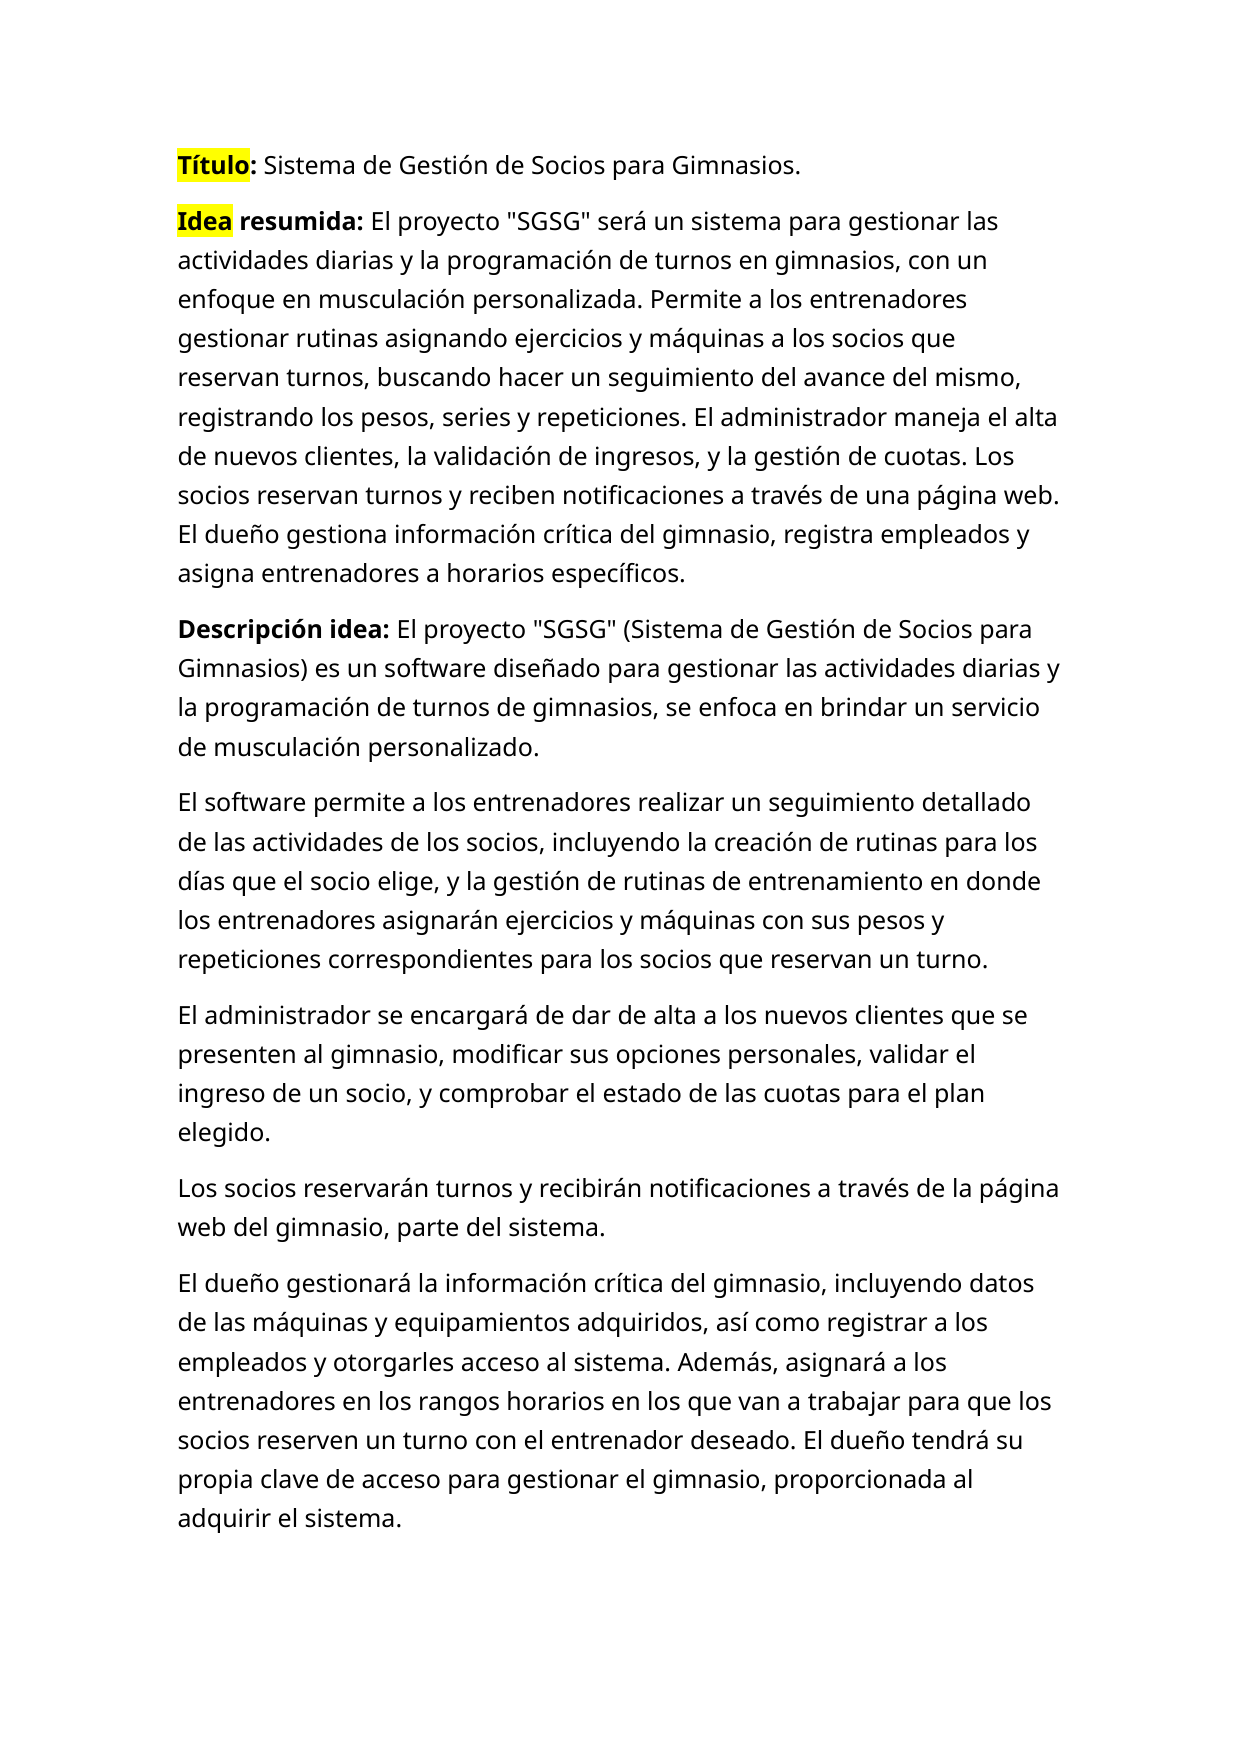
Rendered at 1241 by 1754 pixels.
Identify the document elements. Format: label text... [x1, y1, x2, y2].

text El software permite a los entrenadores realizar un seguimiento detallado de las actividades de los socios, incluyendo la creación de rutinas para los días que el socio elige, y la gestión de rutinas de entrenamiento en donde los entrenadores asignarán ejercicios y máquinas con sus pesos y repeticiones correspondientes para los socios que reservan un turno. [177, 785, 1063, 976]
text Idea resumida: El proyecto "SGSG" será un sistema para gestionar las actividades diarias y la programación de turnos en gimnasios, con un enfoque en musculación personalizada. Permite a los entrenadores gestionar rutinas asignando ejercicios y máquinas a los socios que reservan turnos, buscando hacer un seguimiento del avance del mismo, registrando los pesos, series y repeticiones. El administrador maneja el alta de nuevos clientes, la validación de ingresos, y la gestión de cuotas. Los socios reservan turnos y reciben notificaciones a través de una página web. El dueño gestiona información crítica del gimnasio, registra empleados y asigna entrenadores a horarios específicos. [177, 203, 1063, 590]
text Descripción idea: El proyecto "SGSG" (Sistema de Gestión de Socios para Gimnasios) es un software diseñado para gestionar las actividades diarias y la programación de turnos de gimnasios, se enfoca en brindar un servicio de musculación personalizado. [177, 612, 1063, 763]
text Título: Sistema de Gestión de Socios para Gimnasios. [250, 148, 1063, 182]
text Los socios reservarán turnos y recibirán notificaciones a través de la página web del gimnasio, parte del sistema. [177, 1171, 1063, 1244]
text El administrador se encargará de dar de alta a los nuevos clientes que se presenten al gimnasio, modificar sus opciones personales, validar el ingreso de un socio, y comprobar el estado de las cuotas para el plan elegido. [177, 998, 1063, 1149]
text El dueño gestionará la información crítica del gimnasio, incluyendo datos de las máquinas y equipamientos adquiridos, así como registrar a los empleados y otorgarles acceso al sistema. Además, asignará a los entrenadores en los rangos horarios en los que van a trabajar para que los socios reserven un turno con el entrenador deseado. El dueño tendrá su propia clave de acceso para gestionar el gimnasio, proporcionada al adquirir el sistema. [177, 1266, 1063, 1535]
